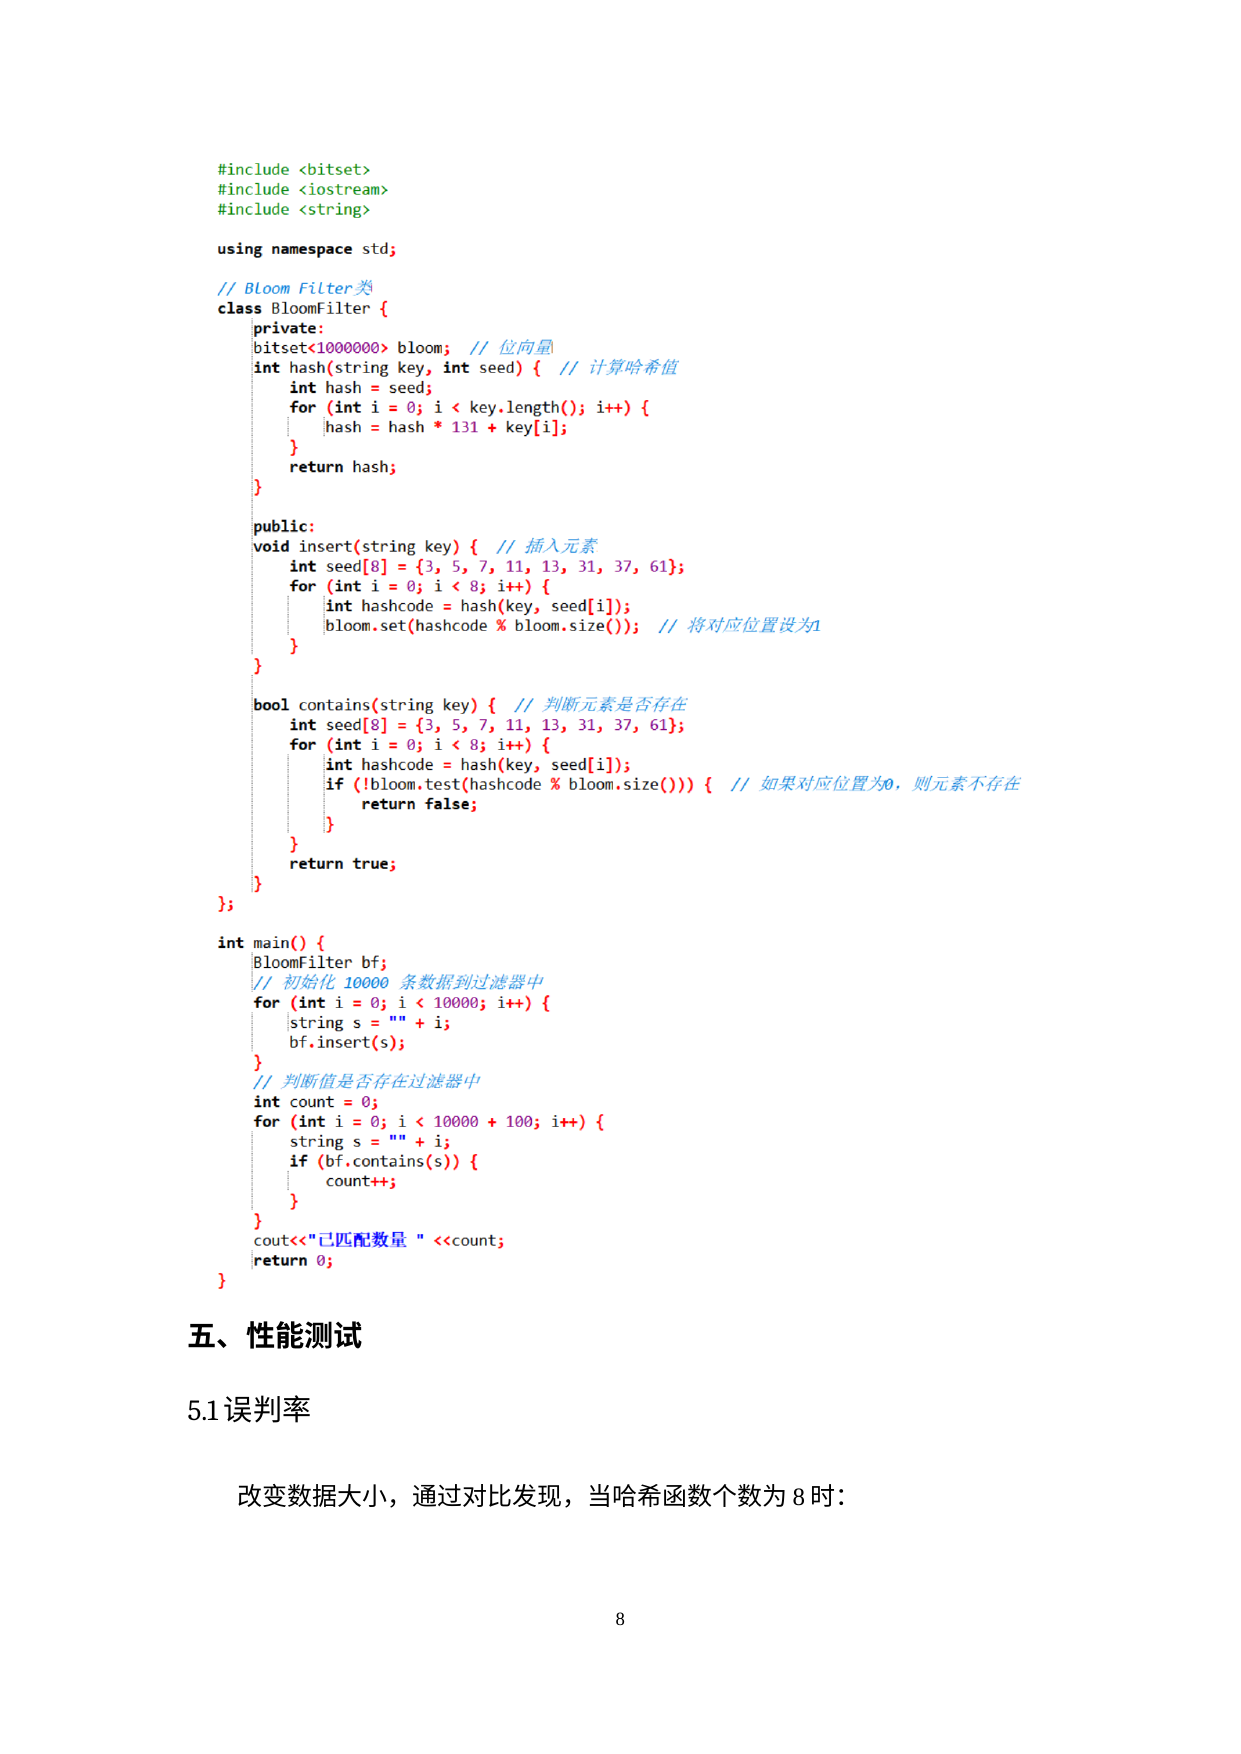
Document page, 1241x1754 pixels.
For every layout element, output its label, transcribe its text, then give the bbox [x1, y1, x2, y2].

subtitle 5.1误判率 [187, 1376, 1053, 1441]
subtitle 五、性能测试 [187, 1312, 1053, 1354]
picture [217, 162, 1023, 1293]
text 改变数据大小，通过对比发现，当哈希函数个数为8时： [187, 1462, 1053, 1527]
